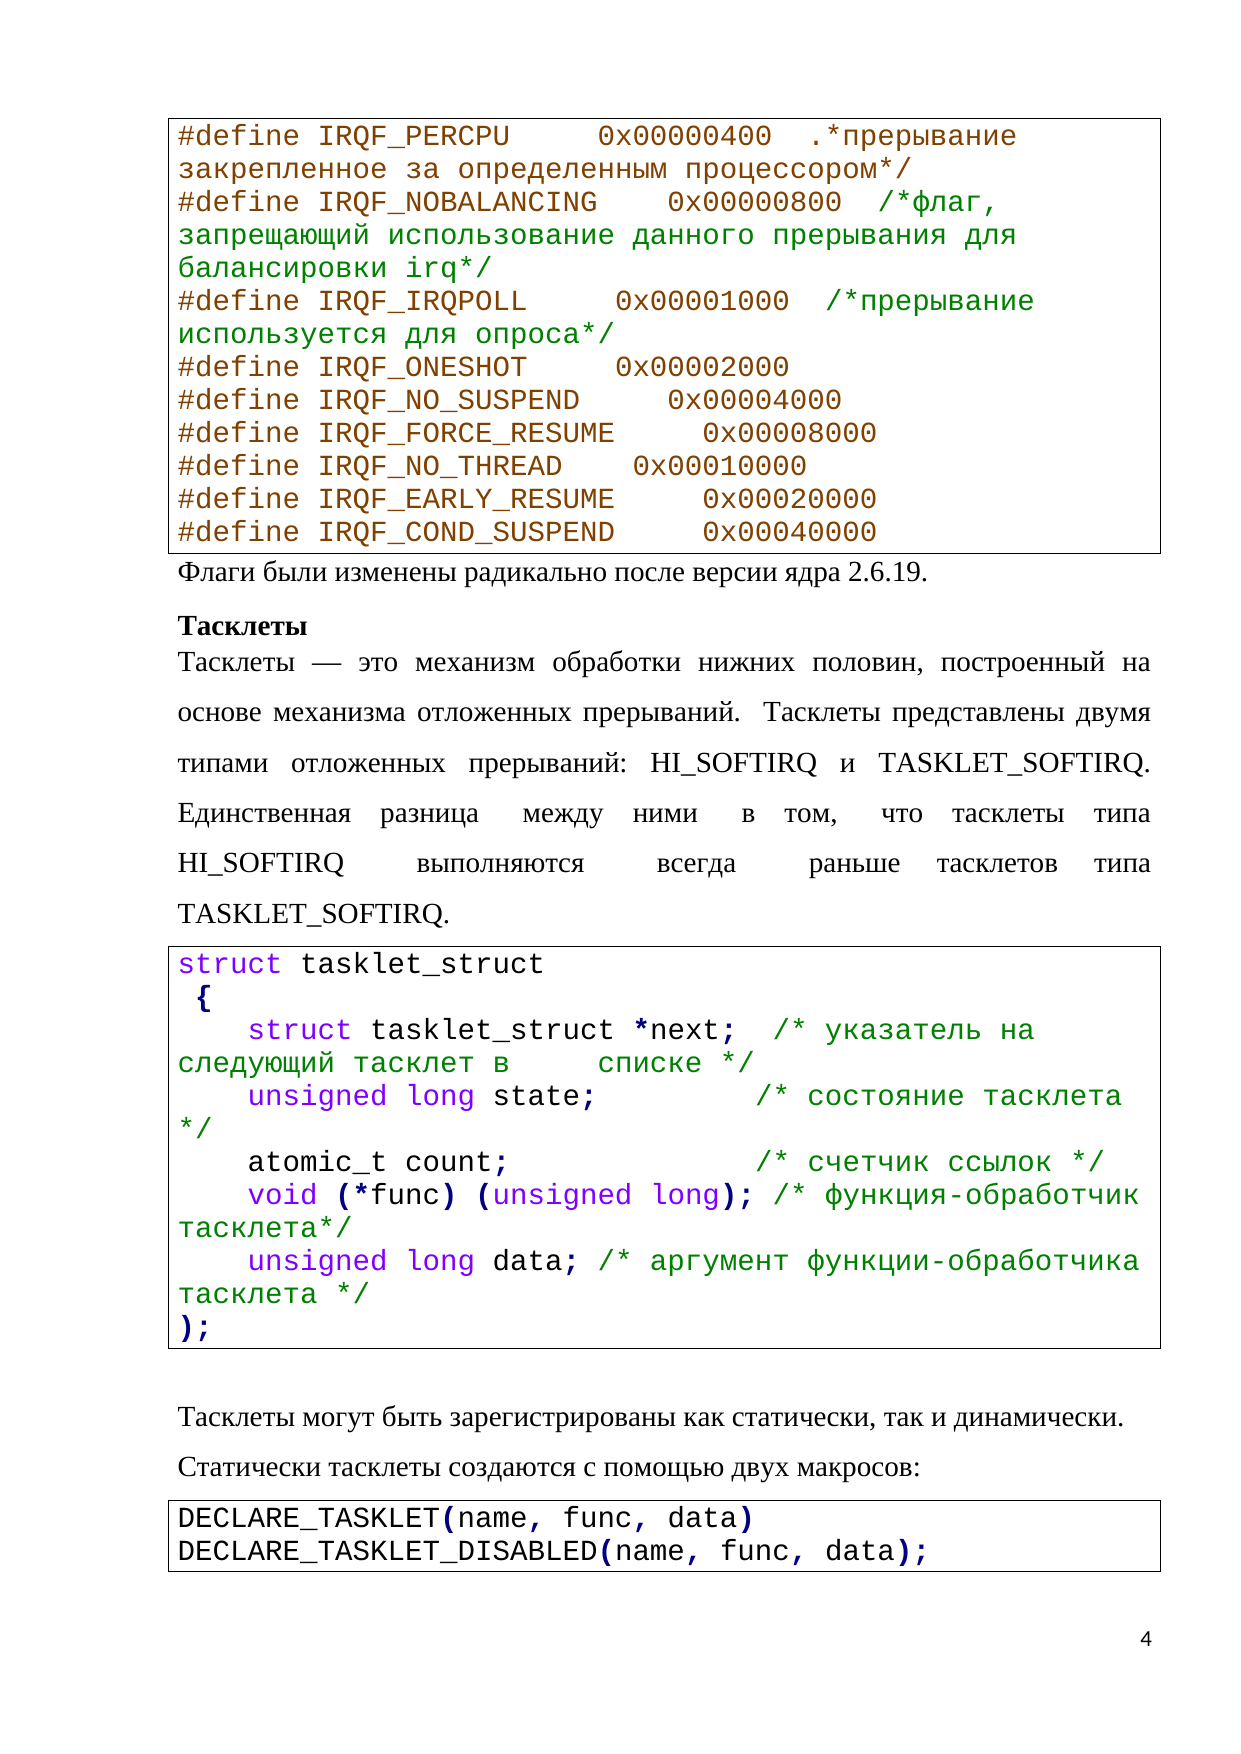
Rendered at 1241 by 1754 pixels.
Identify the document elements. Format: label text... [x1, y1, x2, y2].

text struct tasklet_struct *next; /* указатель на следующий тасклет в списке */ [177, 1015, 1152, 1081]
text { [177, 982, 1152, 1015]
text #define IRQF_PERCPU 0x00000400 .*прерывание закрепленное за определенным процессором*/ [169, 119, 1160, 187]
text Тасклеты могут быть зарегистрированы как статически, так и динамически. [177, 1399, 1152, 1432]
text Статически тасклеты создаются с помощью двух макросов: [177, 1449, 1152, 1483]
text unsigned long data; /* аргумент функции-обработчика тасклета */ [177, 1246, 1152, 1309]
text unsigned long state; /* состояние тасклета */ [177, 1081, 1152, 1147]
subtitle Тасклеты [177, 608, 1152, 642]
text struct tasklet_struct [169, 947, 1160, 982]
text ); [169, 1309, 1160, 1348]
text #define IRQF_ONESHOT 0x00002000 [177, 352, 1152, 385]
text Флаги были изменены радикально после версии ядра 2.6.19. [177, 554, 1152, 587]
text #define IRQF_IRQPOLL 0x00001000 /*прерывание используется для опроса*/ [177, 286, 1152, 352]
text #define IRQF_NOBALANCING 0x00000800 /*флаг, запрещающий использование данного прерывания для балансировки irq*/ [177, 187, 1152, 286]
text #define IRQF_NO_THREAD 0x00010000 [177, 451, 1152, 484]
text #define IRQF_NO_SUSPEND 0x00004000 [177, 385, 1152, 418]
text atomic_t count; /* счетчик ссылок */ [177, 1147, 1152, 1180]
text #define IRQF_FORCE_RESUME 0x00008000 [177, 418, 1152, 451]
text Тасклеты — это механизм обработки нижних половин, построенный на основе механизма отложенных прерываний. Тасклеты представлены двумя типами отложенных прерываний: HI_SOFTIRQ и TASKLET_SOFTIRQ. Единственная разница между ними в том, что тасклеты типа HI_SOFTIRQ выполняются всегда раньше тасклетов типа TASKLET_SOFTIRQ. [177, 644, 1152, 929]
text void (*func) (unsigned long); /* функция-обработчик тасклета*/ [177, 1180, 1152, 1246]
text DECLARE_TASKLET_DISABLED(name, func, data); [169, 1533, 1160, 1571]
text #define IRQF_EARLY_RESUME 0x00020000 [177, 484, 1152, 514]
text DECLARE_TASKLET(name, func, data) [169, 1501, 1160, 1533]
text #define IRQF_COND_SUSPEND 0x00040000 [169, 514, 1160, 553]
